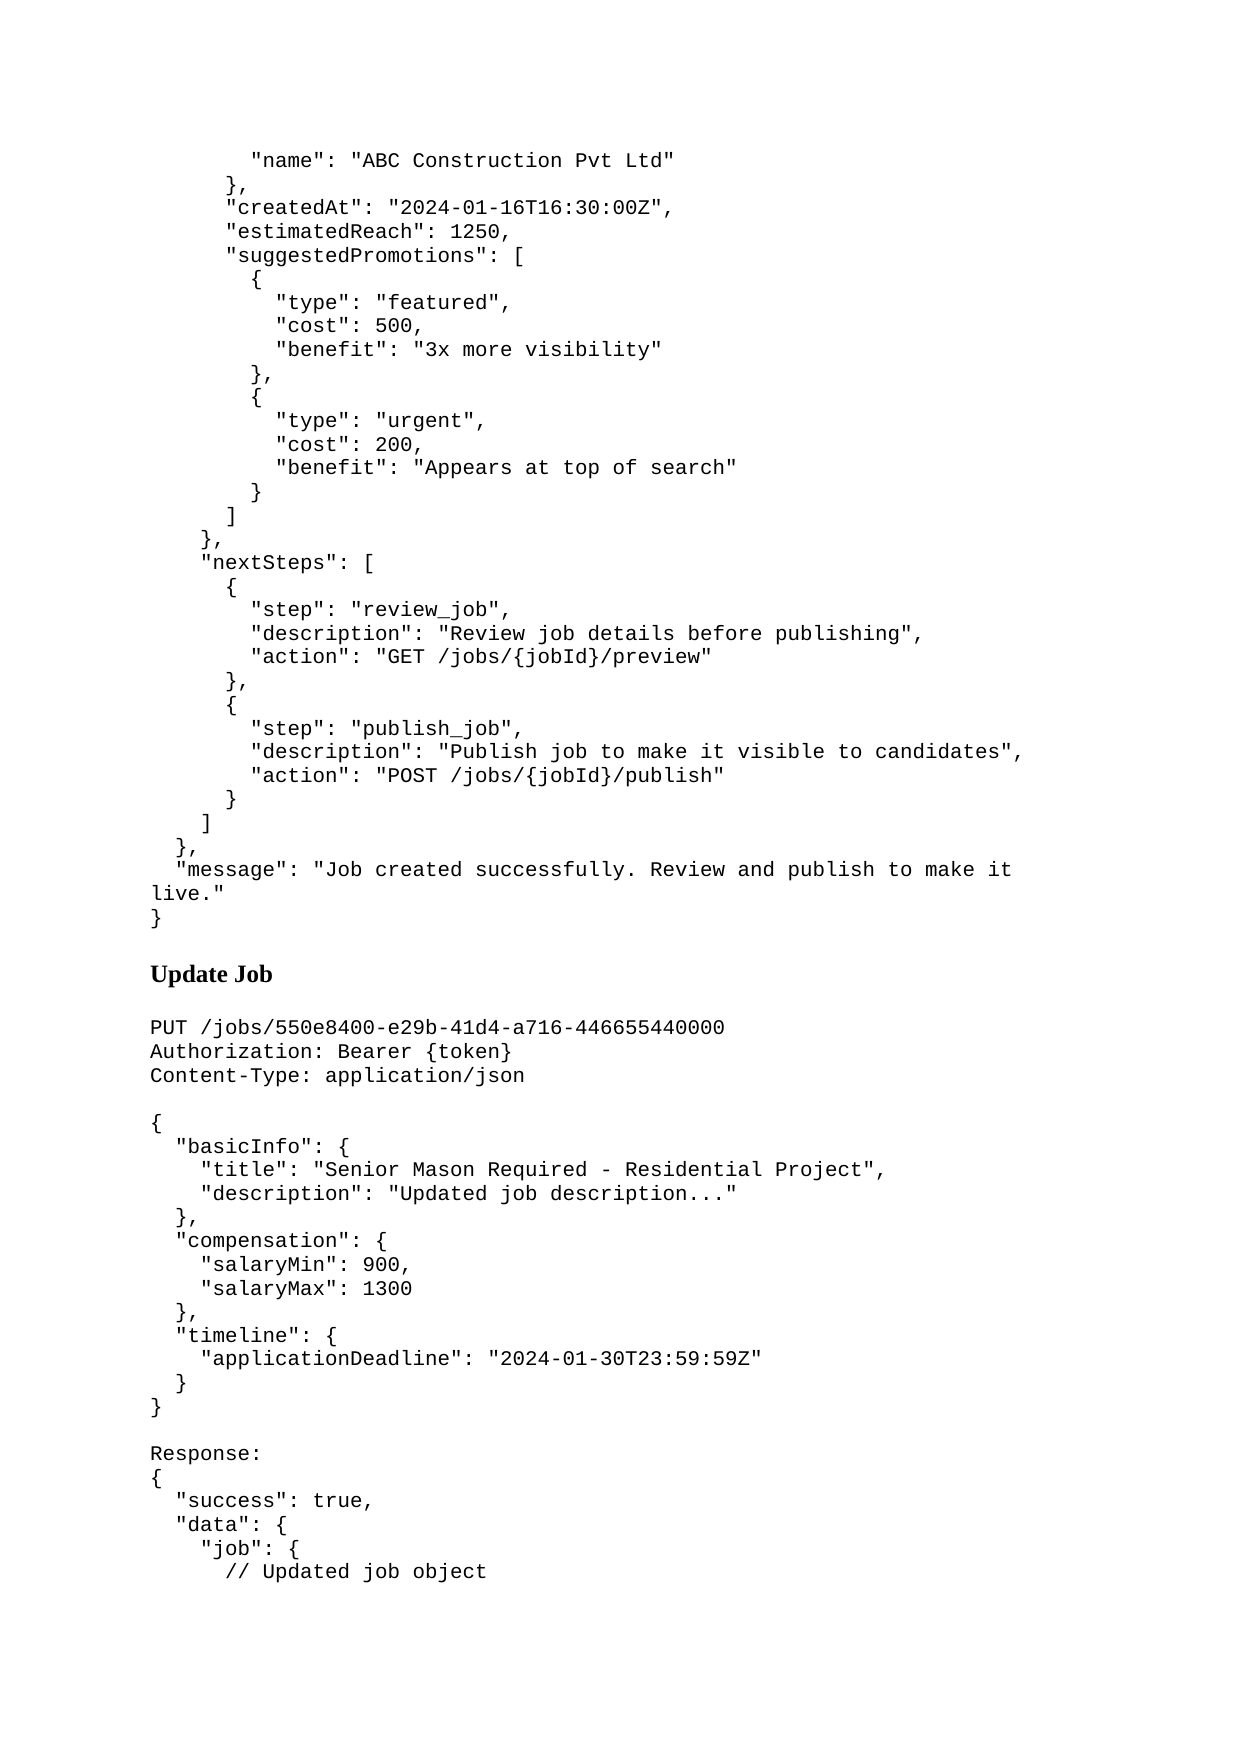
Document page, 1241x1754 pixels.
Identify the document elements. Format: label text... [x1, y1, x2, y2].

text }, [150, 670, 1090, 694]
text "step": "publish_job", [150, 717, 1090, 741]
text "title": "Senior Mason Required - Residential Project", [150, 1159, 1090, 1183]
text }, [150, 174, 1090, 197]
text ] [150, 812, 1090, 836]
text "description": "Publish job to make it visible to candidates", [150, 741, 1090, 765]
text "action": "POST /jobs/{jobId}/publish" [150, 765, 1090, 788]
text Update Job [150, 959, 1090, 988]
text "basicInfo": { [150, 1136, 1090, 1159]
text { [150, 386, 1090, 410]
text PUT /jobs/550e8400-e29b-41d4-a716-446655440000 [150, 1017, 1090, 1041]
text { [150, 268, 1090, 292]
text "salaryMax": 1300 [150, 1277, 1090, 1301]
text "data": { [150, 1514, 1090, 1538]
text "cost": 500, [150, 316, 1090, 339]
text } [150, 1396, 1090, 1419]
text }, [150, 528, 1090, 552]
text { [150, 576, 1090, 599]
text "type": "featured", [150, 292, 1090, 316]
text Authorization: Bearer {token} [150, 1041, 1090, 1065]
text "name": "ABC Construction Pvt Ltd" [150, 150, 1090, 174]
text } [150, 1372, 1090, 1396]
text "job": { [150, 1538, 1090, 1561]
text "estimatedReach": 1250, [150, 221, 1090, 244]
text "message": "Job created successfully. Review and publish to make it live." [150, 859, 1090, 907]
text }, [150, 836, 1090, 859]
text { [150, 1112, 1090, 1136]
text { [150, 694, 1090, 717]
text }, [150, 1301, 1090, 1325]
text ] [150, 505, 1090, 528]
text "createdAt": "2024-01-16T16:30:00Z", [150, 197, 1090, 221]
text "action": "GET /jobs/{jobId}/preview" [150, 647, 1090, 670]
text "compensation": { [150, 1230, 1090, 1254]
text "timeline": { [150, 1325, 1090, 1348]
text Response: [150, 1443, 1090, 1467]
text "step": "review_job", [150, 599, 1090, 623]
text "description": "Updated job description..." [150, 1183, 1090, 1207]
text } [150, 481, 1090, 505]
text "nextSteps": [ [150, 552, 1090, 576]
text "suggestedPromotions": [ [150, 244, 1090, 268]
text "type": "urgent", [150, 410, 1090, 434]
text "cost": 200, [150, 434, 1090, 457]
text "salaryMin": 900, [150, 1254, 1090, 1277]
text Content-Type: application/json [150, 1065, 1090, 1088]
text } [150, 907, 1090, 930]
text "benefit": "3x more visibility" [150, 339, 1090, 363]
text "benefit": "Appears at top of search" [150, 457, 1090, 481]
text } [150, 788, 1090, 812]
text { [150, 1467, 1090, 1490]
text }, [150, 363, 1090, 386]
text "success": true, [150, 1490, 1090, 1514]
text // Updated job object [150, 1561, 1090, 1585]
text "description": "Review job details before publishing", [150, 623, 1090, 647]
text }, [150, 1207, 1090, 1230]
text "applicationDeadline": "2024-01-30T23:59:59Z" [150, 1348, 1090, 1372]
